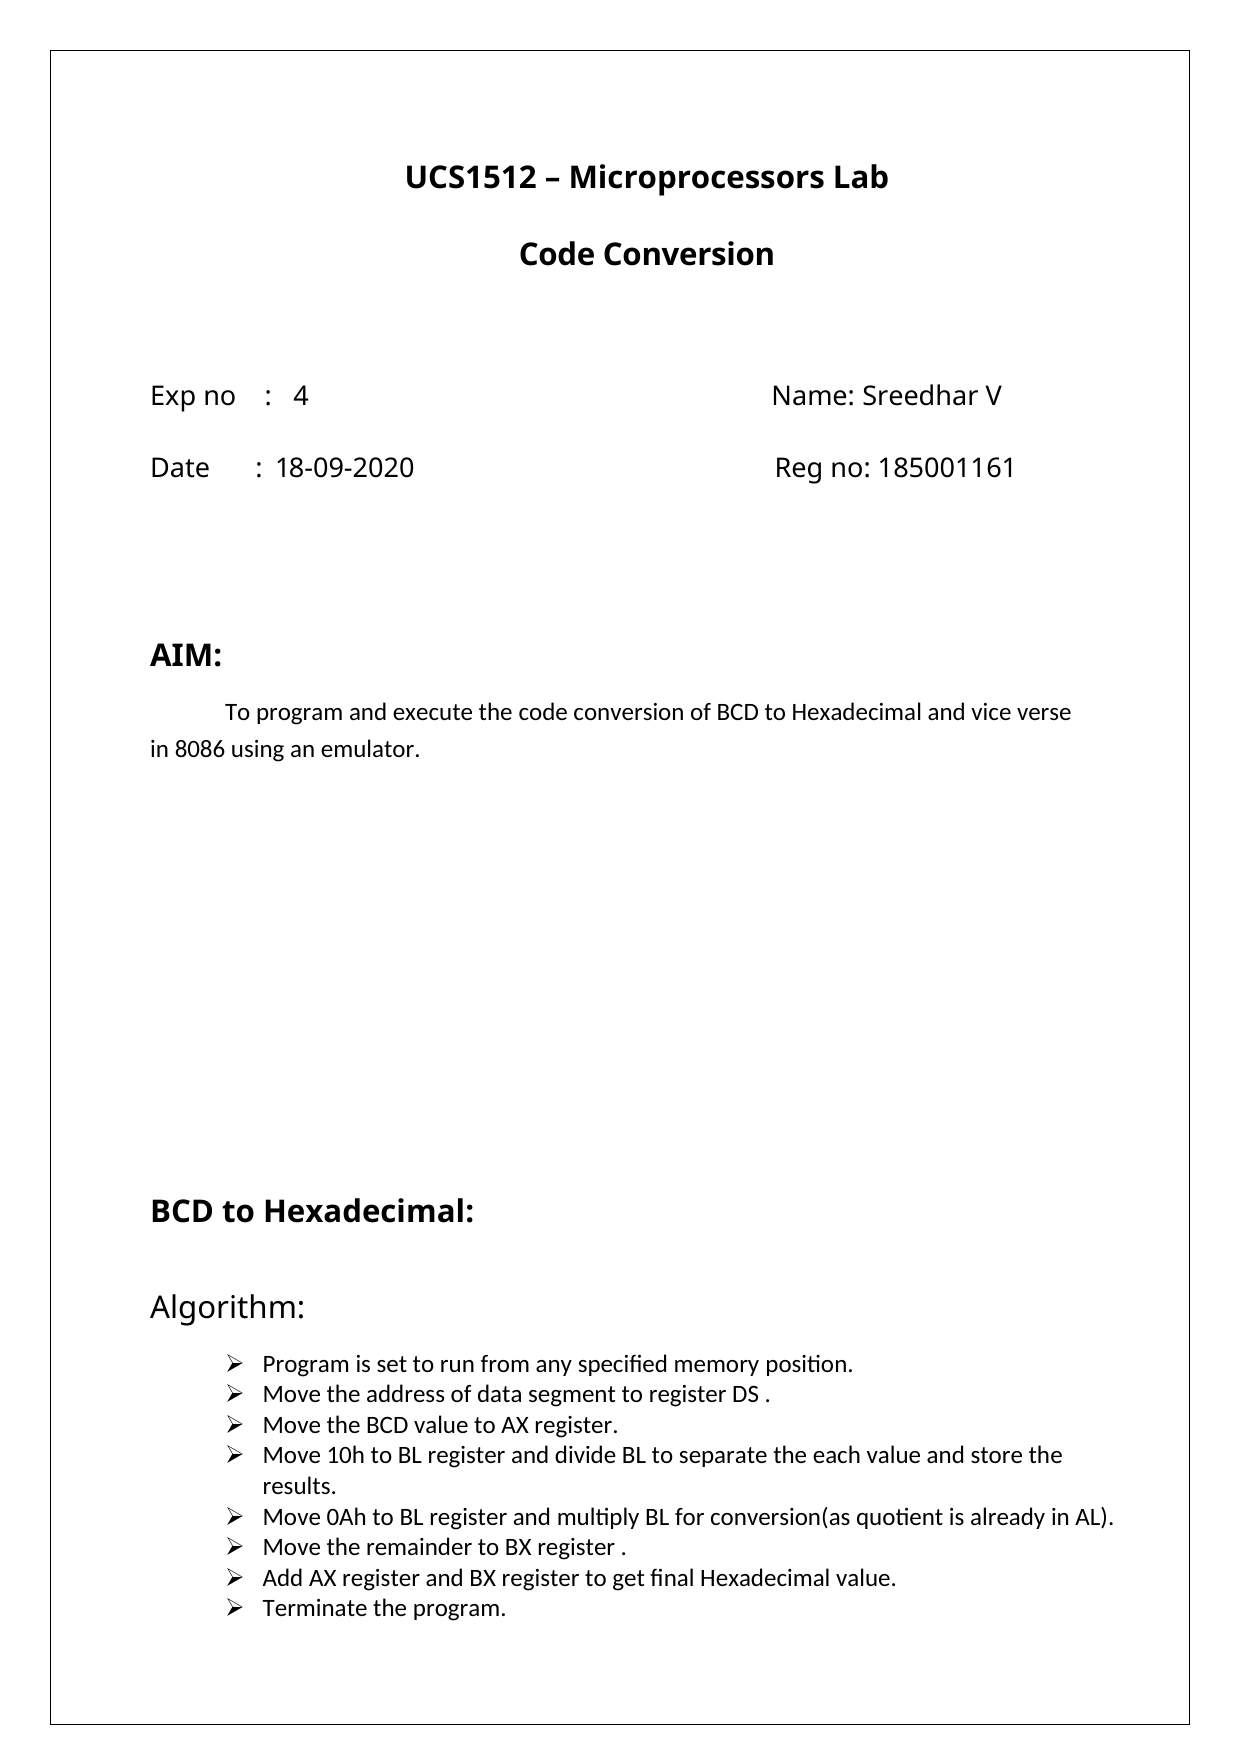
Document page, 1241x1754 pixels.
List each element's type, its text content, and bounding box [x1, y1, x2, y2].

list Program is set to run from any specified memory position. [225, 1348, 1134, 1378]
list Move the address of data segment to register DS . [225, 1378, 1134, 1409]
list Add AX register and BX register to get final Hexadecimal value. [225, 1562, 1134, 1592]
subtitle BCD to Hexadecimal: [150, 1189, 1134, 1231]
list Move 0Ah to BL register and multiply BL for conversion(as quotient is already in AL). [225, 1501, 1134, 1531]
list Move the BCD value to AX register. [225, 1409, 1134, 1439]
subtitle UCS1512 – Microprocessors Lab [337, 155, 932, 198]
text To program and execute the code conversion of BCD to Hexadecimal and vice verse in 8086 using an emulator. [150, 696, 1086, 764]
text Exp no : 4 Name: Sreedhar V [150, 376, 1134, 413]
list Move the remainder to BX register . [225, 1531, 1134, 1562]
list Move 10h to BL register and divide BL to separate the each value and store the results. [225, 1439, 1134, 1501]
subtitle Code Conversion [337, 232, 932, 274]
text Date : 18-09-2020 Reg no: 185001161 [150, 448, 1134, 485]
subtitle Algorithm: [150, 1285, 1134, 1327]
subtitle AIM: [150, 633, 1134, 676]
list Terminate the program. [225, 1592, 1134, 1623]
